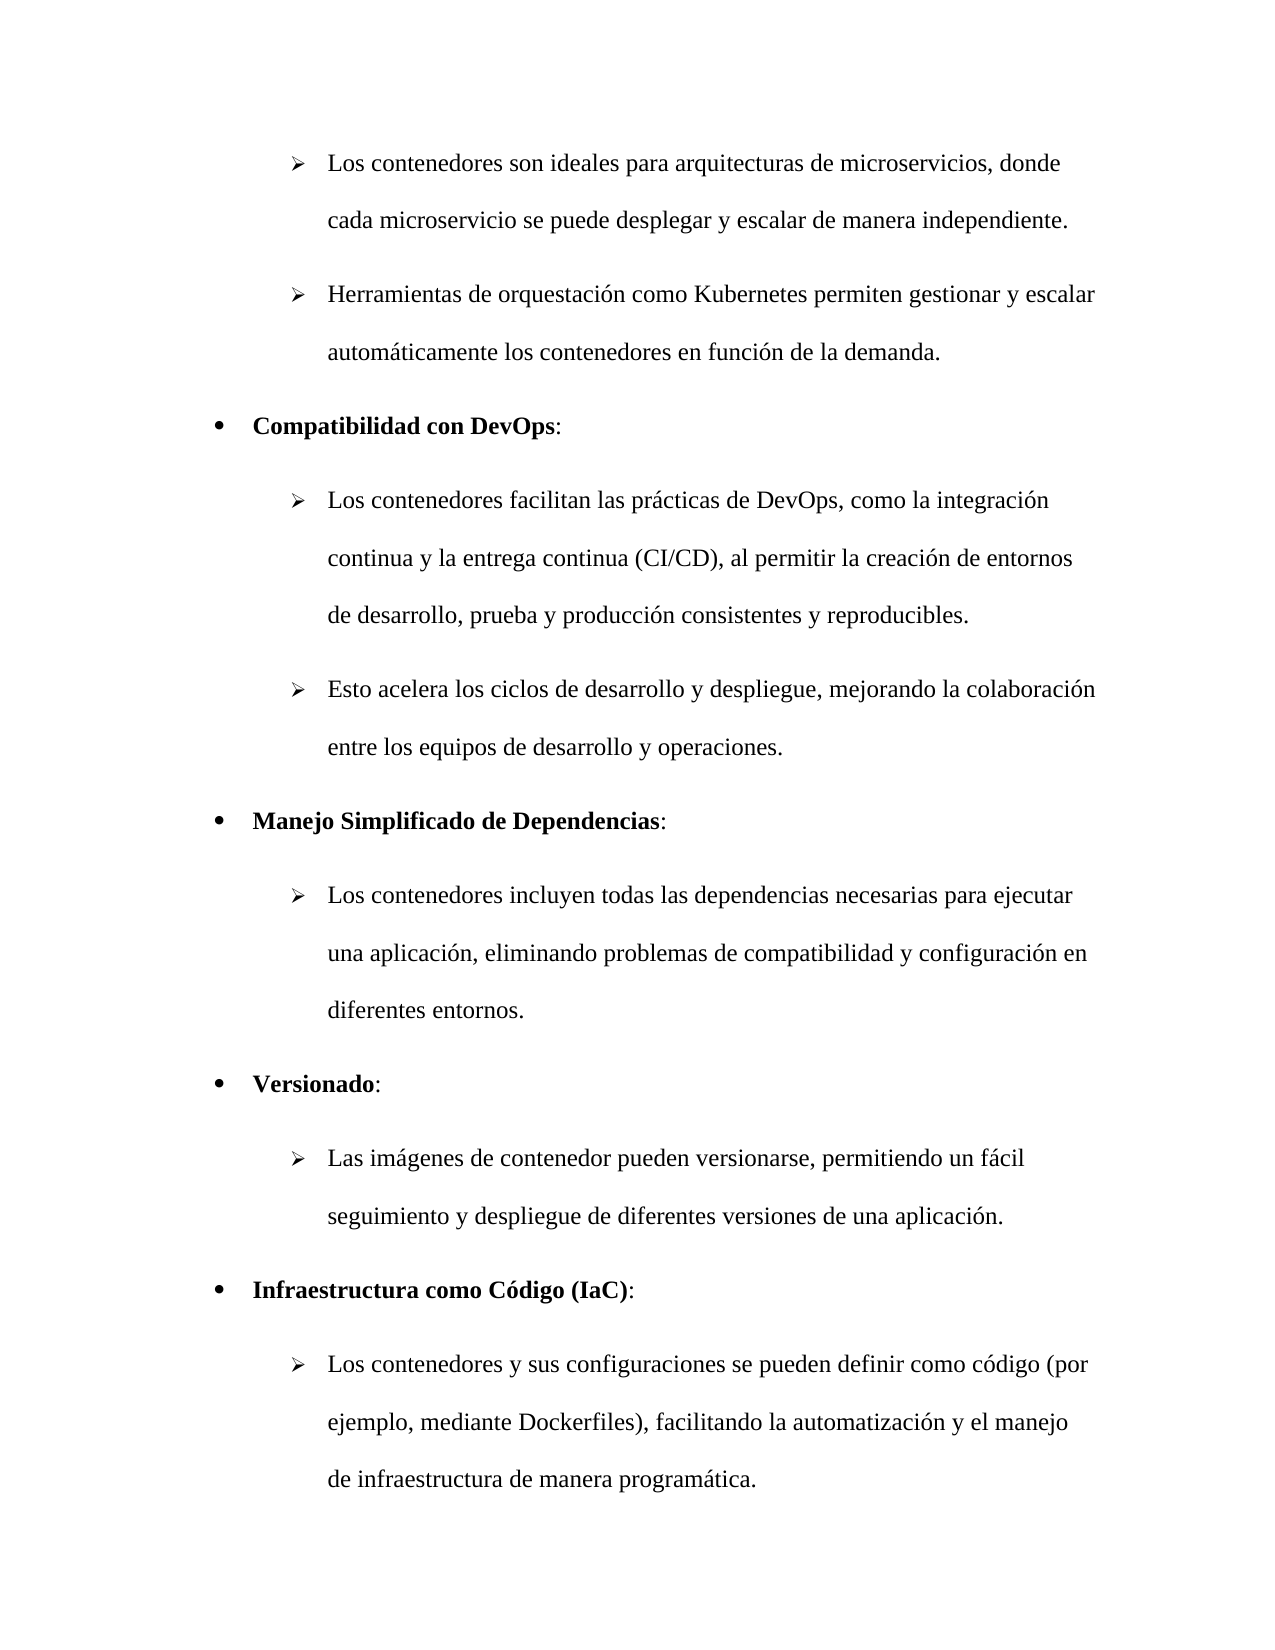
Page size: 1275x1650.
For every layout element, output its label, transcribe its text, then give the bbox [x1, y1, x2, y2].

list Los contenedores facilitan las prácticas de DevOps, como la integración continua y la entrega continua (CI/CD), al permitir la creación de entornos de desarrollo, prueba y producción consistentes y reproducibles. [290, 485, 1098, 629]
list Herramientas de orquestación como Kubernetes permiten gestionar y escalar automáticamente los contenedores en función de la demanda. [290, 279, 1098, 366]
list Los contenedores y sus configuraciones se pueden definir como código (por ejemplo, mediante Dockerfiles), facilitando la automatización y el manejo de infraestructura de manera programática. [290, 1349, 1098, 1493]
list Infraestructura como Código (IaC): [215, 1275, 1098, 1304]
list Los contenedores son ideales para arquitecturas de microservicios, donde cada microservicio se puede desplegar y escalar de manera independiente. [290, 148, 1098, 234]
list Manejo Simplificado de Dependencias: [215, 806, 1098, 835]
list Esto acelera los ciclos de desarrollo y despliegue, mejorando la colaboración entre los equipos de desarrollo y operaciones. [290, 674, 1098, 761]
list Las imágenes de contenedor pueden versionarse, permitiendo un fácil seguimiento y despliegue de diferentes versiones de una aplicación. [290, 1143, 1098, 1230]
list Versionado: [215, 1069, 1098, 1098]
list Compatibilidad con DevOps: [215, 411, 1098, 440]
list Los contenedores incluyen todas las dependencias necesarias para ejecutar una aplicación, eliminando problemas de compatibilidad y configuración en diferentes entornos. [290, 880, 1098, 1024]
